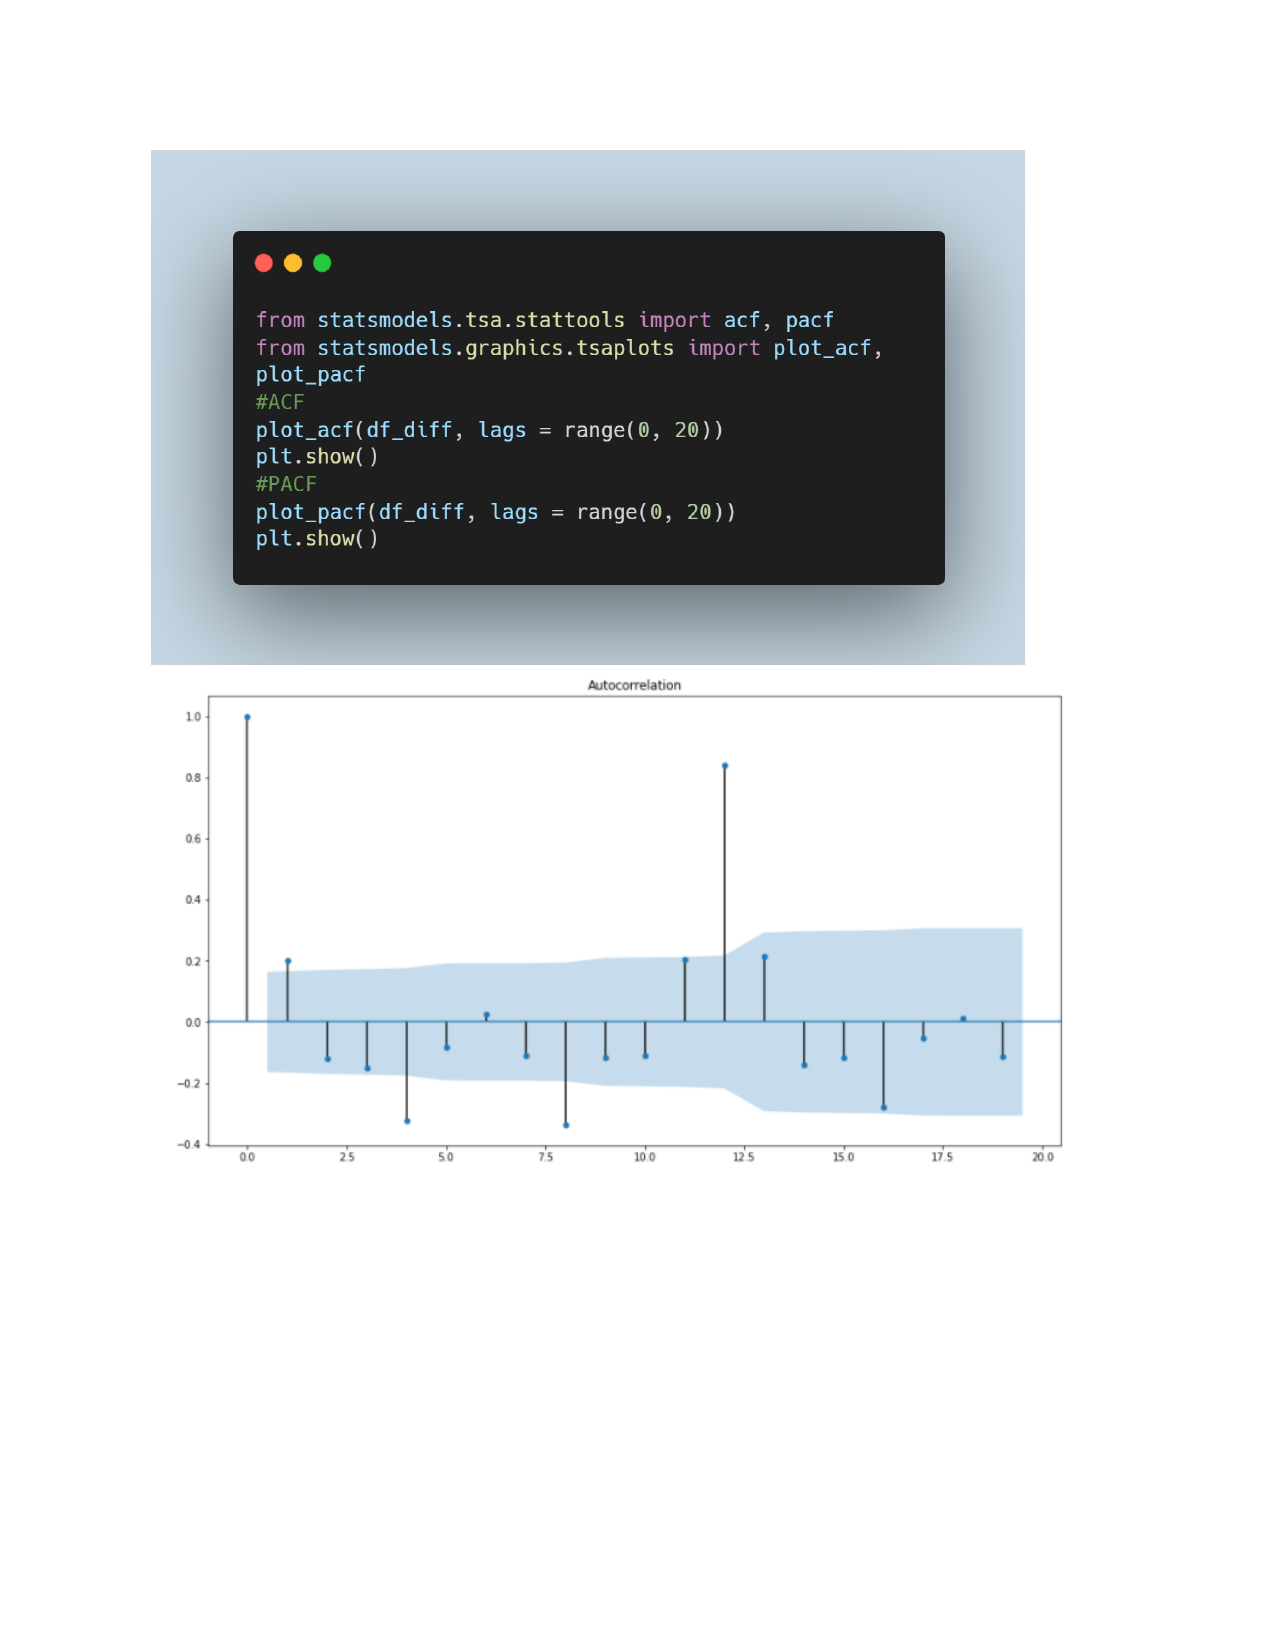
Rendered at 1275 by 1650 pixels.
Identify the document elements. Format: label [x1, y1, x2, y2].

picture [150, 150, 1102, 1186]
